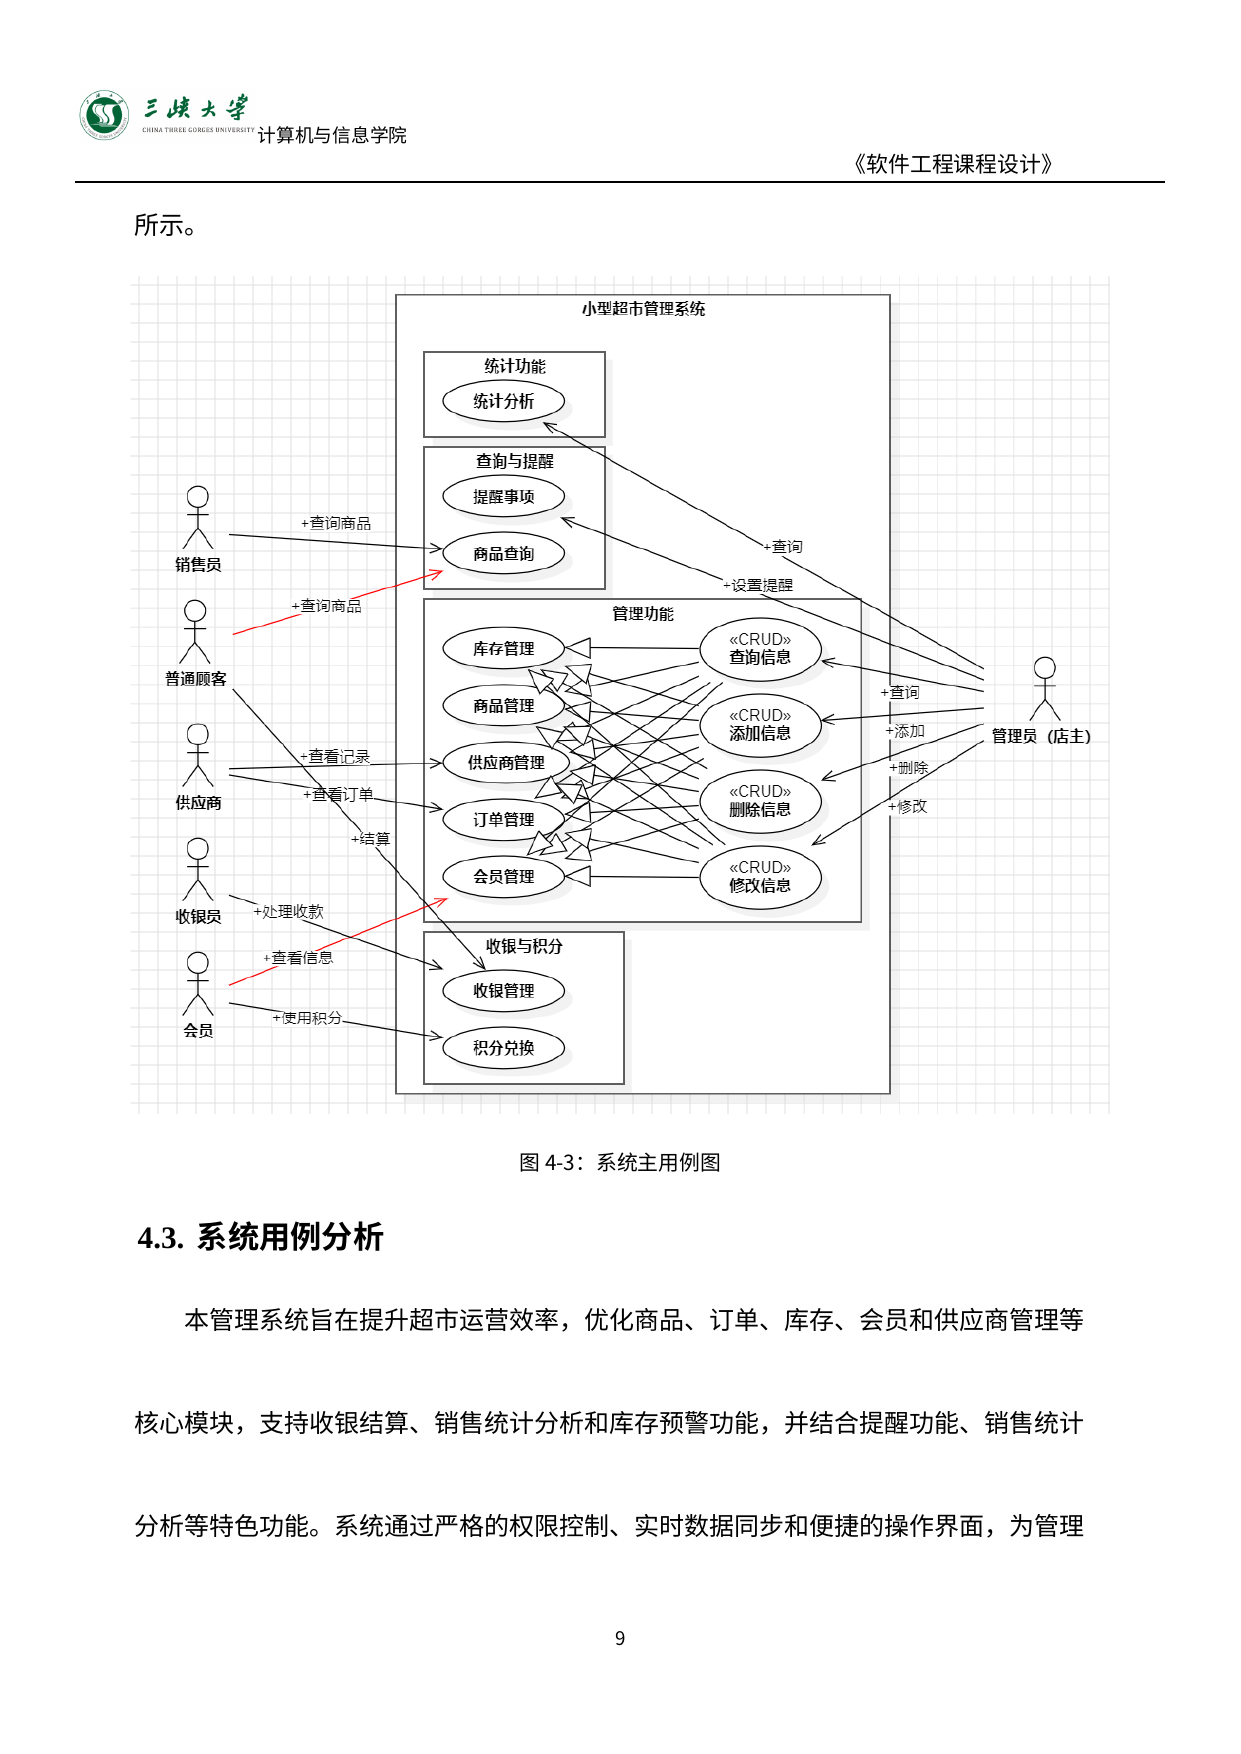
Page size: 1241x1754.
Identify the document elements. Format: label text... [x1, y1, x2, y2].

text 本管理系统旨在提升超市运营效率，优化商品、订单、库存、会员和供应商管理等核心模块，支持收银结算、销售统计分析和库存预警功能，并结合提醒功能、销售统计分析等特色功能。系统通过严格的权限控制、实时数据同步和便捷的操作界面，为管理员、收银员、销售员及会员提供高效、精准的管理工具，满足超市的日常管理需求。 [134, 1284, 1106, 1559]
picture [130, 276, 1110, 1114]
picture [75, 88, 258, 142]
subtitle 系统用例分析 [137, 1212, 1165, 1257]
